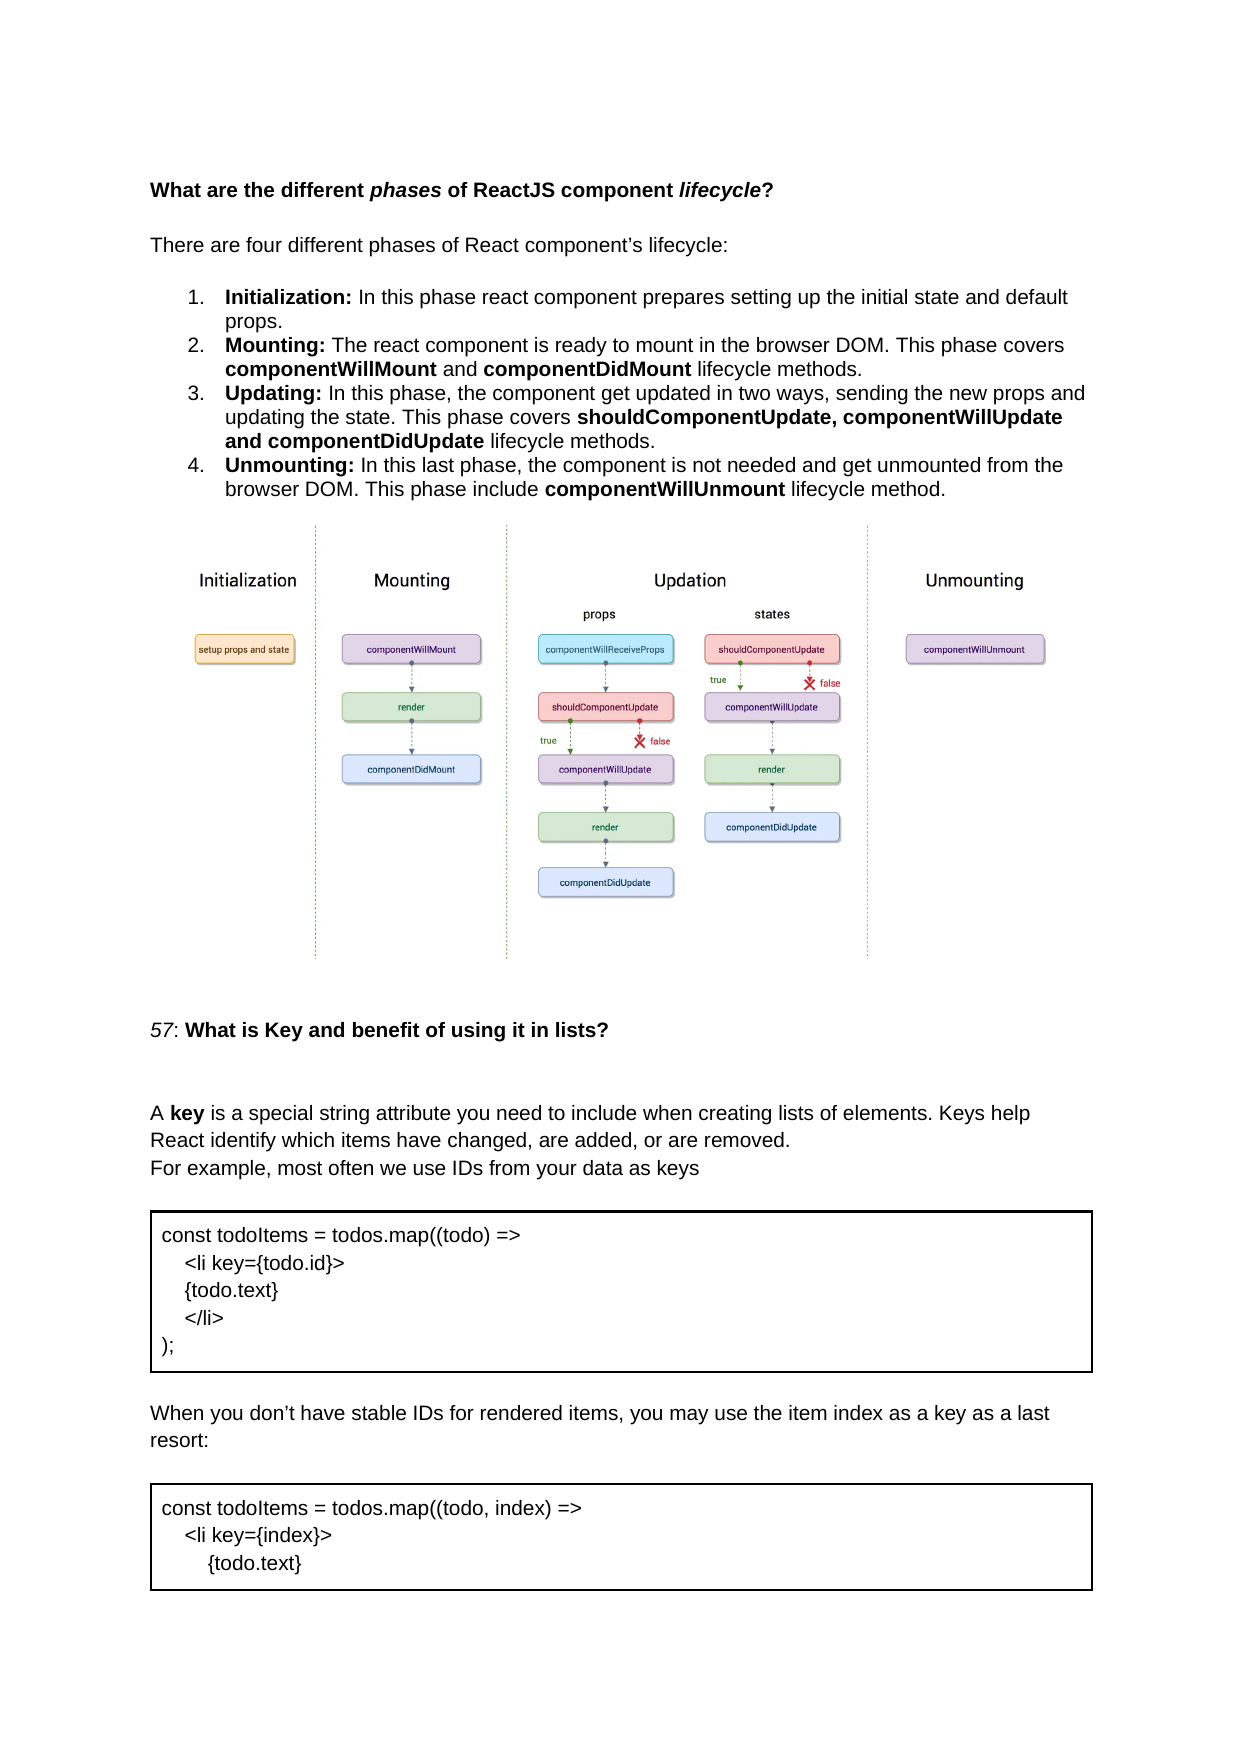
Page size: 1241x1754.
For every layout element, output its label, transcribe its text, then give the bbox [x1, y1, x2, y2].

picture [150, 525, 1091, 959]
list Unmounting: In this last phase, the component is not needed and get unmounted from the browser DOM. This phase include componentWillUnmount lifecycle method. [187, 453, 1090, 501]
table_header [152, 1485, 1091, 1589]
text When you don’t have stable IDs for rendered items, you may use the item index as a key as a last resort: [150, 1401, 1090, 1452]
text There are four different phases of React component’s lifecycle: [150, 232, 1090, 256]
list Initialization: In this phase react component prepares setting up the initial state and default props. [187, 285, 1090, 333]
text 57: What is Key and benefit of using it in lists? [150, 1018, 1090, 1042]
text For example, most often we use IDs from your data as keys [150, 1155, 1090, 1179]
list Updating: In this phase, the component get updated in two ways, sending the new props and updating the state. This phase covers shouldComponentUpdate, componentWillUpdate and componentDidUpdate lifecycle methods. [187, 381, 1090, 453]
list Mounting: The react component is ready to mount in the browser DOM. This phase covers componentWillMount and componentDidMount lifecycle methods. [187, 333, 1090, 381]
text What are the different phases of ReactJS component lifecycle? [150, 177, 1090, 201]
text A key is a special string attribute you need to include when creating lists of elements. Keys help React identify which items have changed, are added, or are removed. [150, 1100, 1090, 1152]
table_header const todoItems = todos.map((todo) => <li key={todo.id}> {todo.text} </li> ); [152, 1213, 1091, 1371]
